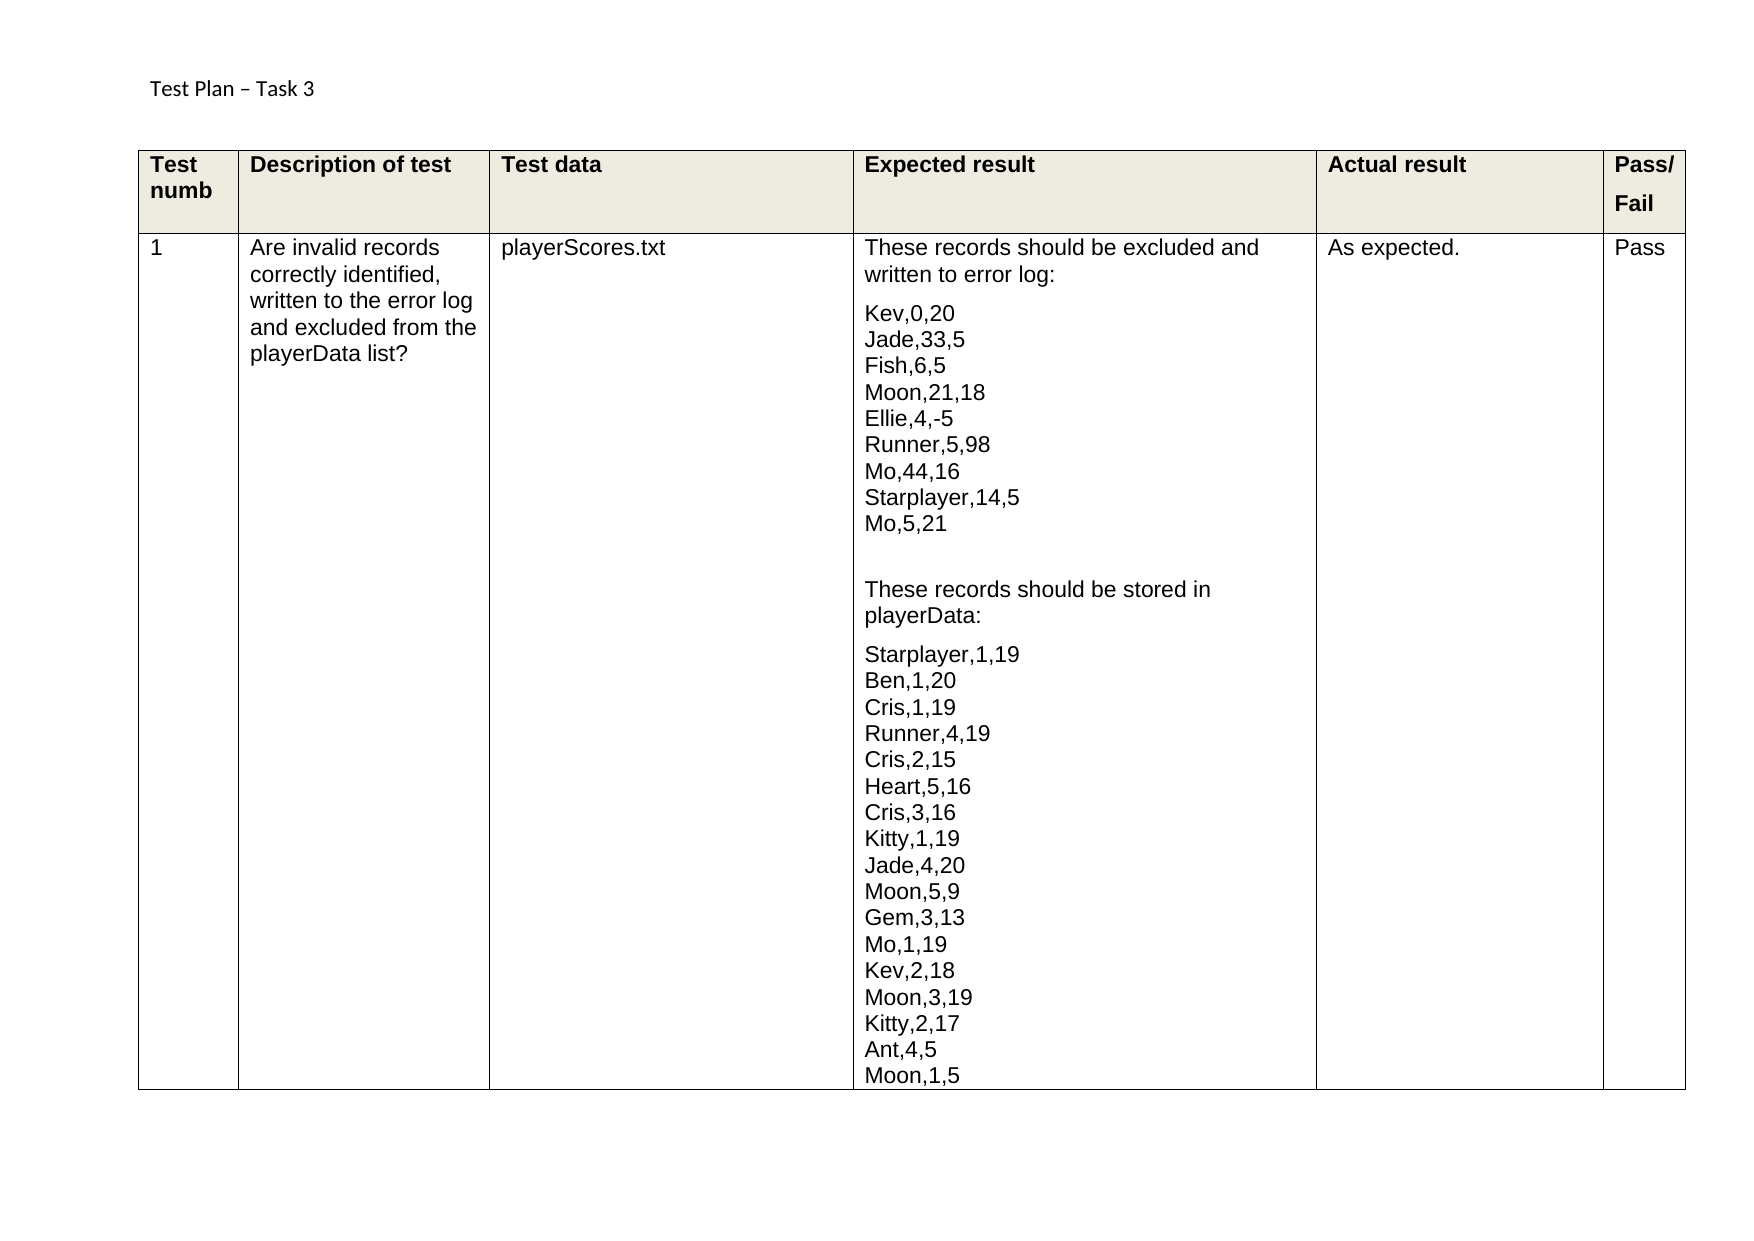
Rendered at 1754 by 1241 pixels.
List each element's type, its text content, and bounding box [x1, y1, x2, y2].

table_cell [239, 234, 489, 1089]
table_header Pass/ Fail [1604, 151, 1685, 233]
table_cell playerScores.txt [490, 234, 853, 1089]
table_header Test numb [139, 151, 238, 233]
table_cell 1 [139, 234, 238, 1089]
table_header Actual result [1317, 151, 1603, 233]
table_header Description of test [239, 151, 489, 233]
table_header Test data [490, 151, 853, 233]
table_cell Pass [1604, 234, 1685, 1089]
table_cell As expected. [1317, 234, 1603, 1089]
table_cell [854, 234, 1316, 1089]
table_header Expected result [854, 151, 1316, 233]
